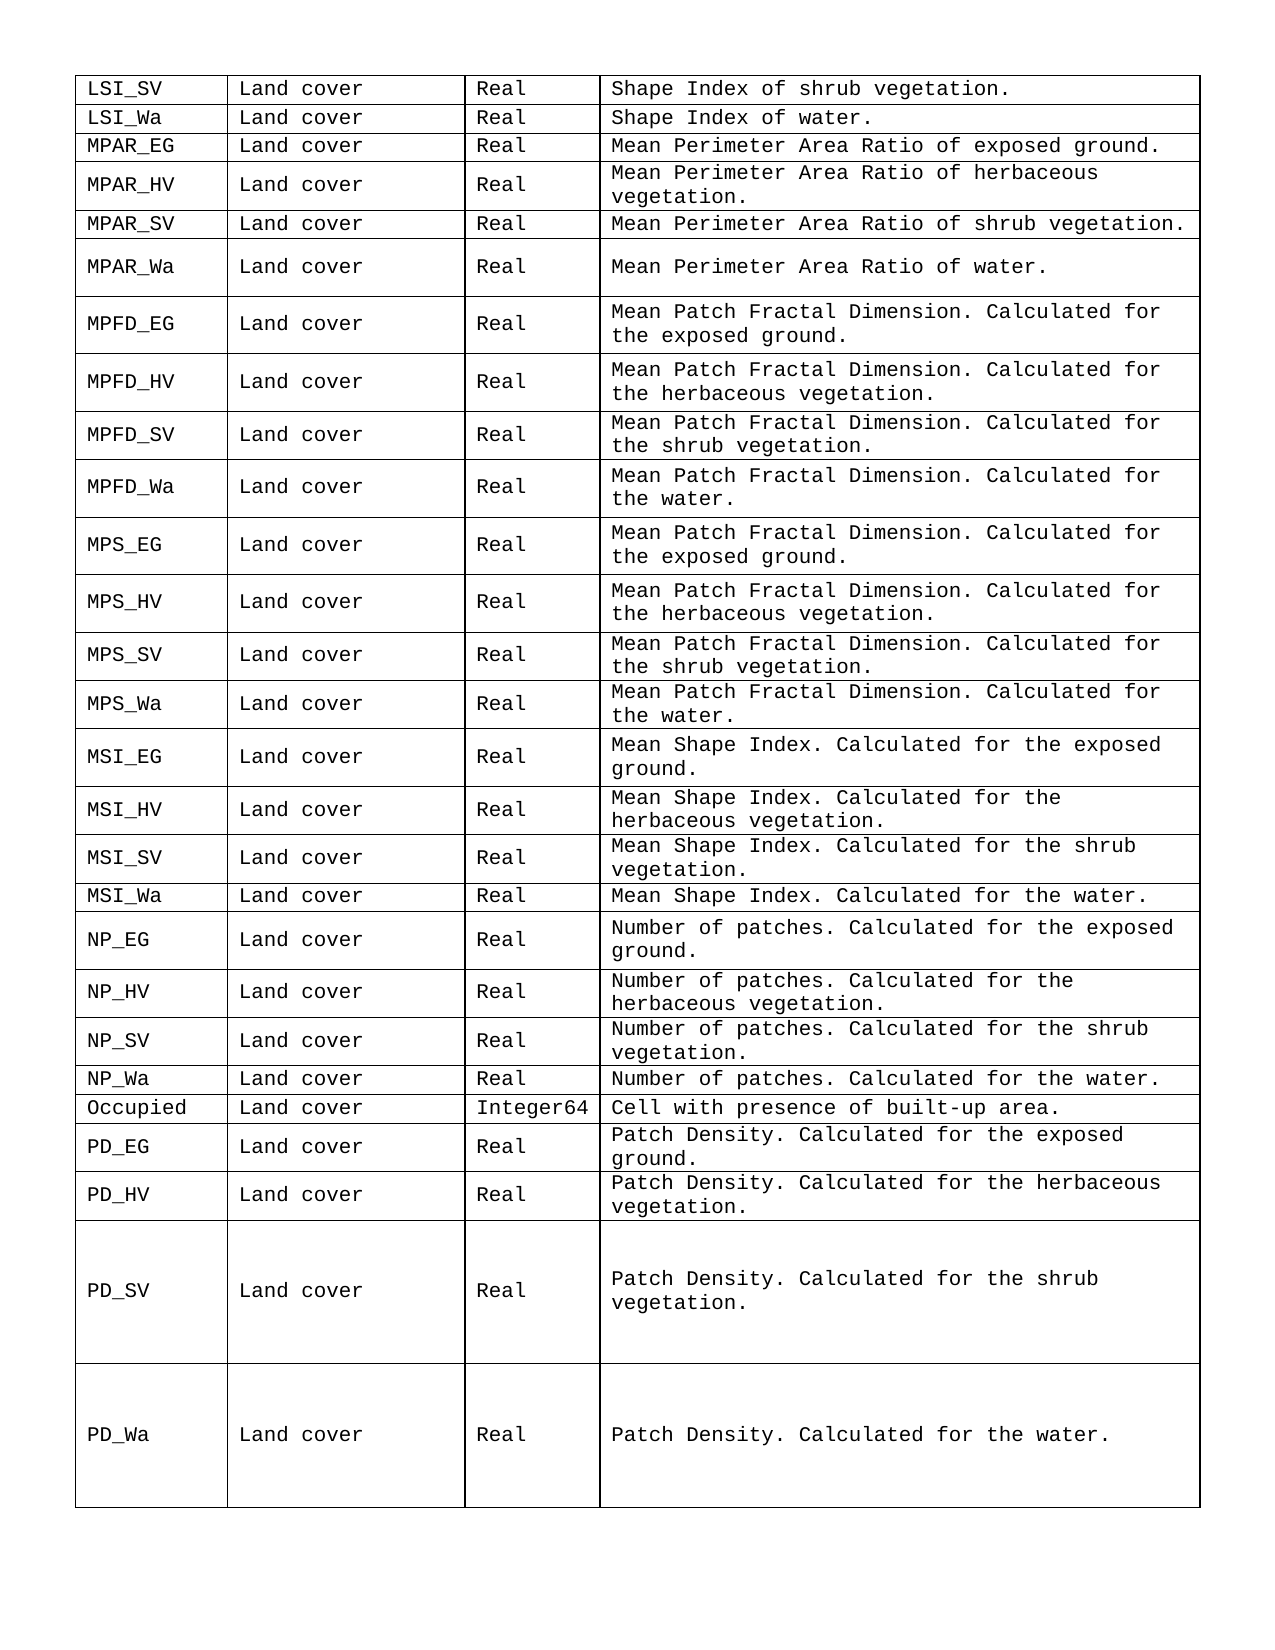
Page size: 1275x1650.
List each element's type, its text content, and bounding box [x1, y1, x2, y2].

table_cell Land cover [228, 681, 464, 728]
table_cell Real [466, 1018, 599, 1065]
table_cell Number of patches. Calculated for the water. [601, 1066, 1199, 1094]
table_cell Real [466, 1172, 599, 1219]
table_cell Cell with presence of built-up area. [601, 1095, 1199, 1123]
table_cell MSI_HV [76, 787, 227, 834]
table_cell NP_SV [76, 1018, 227, 1065]
table_cell Real [466, 412, 599, 459]
table_cell LSI_Wa [76, 105, 227, 132]
table_cell Patch Density. Calculated for the herbaceous vegetation. [601, 1172, 1199, 1219]
table_cell Real [466, 211, 599, 238]
table_cell Land cover [228, 1095, 464, 1123]
table_cell PD_Wa [76, 1364, 227, 1507]
table_cell MPFD_EG [76, 297, 227, 353]
table_cell Real [466, 1124, 599, 1171]
table_cell Land cover [228, 1066, 464, 1094]
table_cell Real [466, 134, 599, 161]
table_cell Real [466, 1364, 599, 1507]
table_cell Real [466, 787, 599, 834]
table_cell Mean Shape Index. Calculated for the water. [601, 884, 1199, 911]
table_cell Mean Perimeter Area Ratio of exposed ground. [601, 134, 1199, 161]
table_cell Mean Perimeter Area Ratio of water. [601, 239, 1199, 296]
table_cell MSI_SV [76, 835, 227, 882]
table_cell Land cover [228, 211, 464, 238]
table_cell Land cover [228, 105, 464, 132]
table_cell Land cover [228, 134, 464, 161]
table_cell Patch Density. Calculated for the shrub vegetation. [601, 1221, 1199, 1363]
table_cell Land cover [228, 460, 464, 517]
table_cell Land cover [228, 912, 464, 969]
table_cell Land cover [228, 970, 464, 1017]
table_cell Mean Shape Index. Calculated for the exposed ground. [601, 729, 1199, 786]
table_cell Real [466, 633, 599, 680]
table_cell Mean Patch Fractal Dimension. Calculated for the herbaceous vegetation. [601, 354, 1199, 411]
table_cell Real [466, 105, 599, 132]
table_cell PD_SV [76, 1221, 227, 1363]
table_cell Patch Density. Calculated for the water. [601, 1364, 1199, 1507]
table_cell Number of patches. Calculated for the exposed ground. [601, 912, 1199, 969]
table_cell Land cover [228, 884, 464, 911]
table_cell NP_EG [76, 912, 227, 969]
table_cell Occupied [76, 1095, 227, 1123]
table_cell Land cover [228, 297, 464, 353]
table_cell Mean Shape Index. Calculated for the shrub vegetation. [601, 835, 1199, 882]
table_cell MPAR_Wa [76, 239, 227, 296]
table_cell NP_Wa [76, 1066, 227, 1094]
table_cell Mean Shape Index. Calculated for the herbaceous vegetation. [601, 787, 1199, 834]
table_cell MPFD_HV [76, 354, 227, 411]
table_cell MSI_Wa [76, 884, 227, 911]
table_cell LSI_SV [76, 76, 227, 104]
table_cell Patch Density. Calculated for the exposed ground. [601, 1124, 1199, 1171]
table_cell Real [466, 912, 599, 969]
table_cell MPFD_Wa [76, 460, 227, 517]
table_cell Real [466, 354, 599, 411]
table_cell Land cover [228, 162, 464, 209]
table_cell Real [466, 729, 599, 786]
table_cell MPAR_EG [76, 134, 227, 161]
table_cell Land cover [228, 239, 464, 296]
table_cell MPS_SV [76, 633, 227, 680]
table_cell Land cover [228, 1018, 464, 1065]
table_cell Real [466, 884, 599, 911]
table_cell Mean Perimeter Area Ratio of shrub vegetation. [601, 211, 1199, 238]
table_cell Land cover [228, 1172, 464, 1219]
table_cell Mean Patch Fractal Dimension. Calculated for the water. [601, 460, 1199, 517]
table_cell Real [466, 76, 599, 104]
table_cell Real [466, 1066, 599, 1094]
table_cell Mean Perimeter Area Ratio of herbaceous vegetation. [601, 162, 1199, 209]
table_cell Mean Patch Fractal Dimension. Calculated for the exposed ground. [601, 297, 1199, 353]
table_cell Land cover [228, 835, 464, 882]
table_cell Land cover [228, 354, 464, 411]
table_cell NP_HV [76, 970, 227, 1017]
table_cell MPS_Wa [76, 681, 227, 728]
table_cell Land cover [228, 787, 464, 834]
table_cell Land cover [228, 1124, 464, 1171]
table_cell PD_HV [76, 1172, 227, 1219]
table_cell MPFD_SV [76, 412, 227, 459]
table_cell Mean Patch Fractal Dimension. Calculated for the shrub vegetation. [601, 633, 1199, 680]
table_cell Mean Patch Fractal Dimension. Calculated for the herbaceous vegetation. [601, 575, 1199, 632]
table_cell Land cover [228, 518, 464, 574]
table_cell Number of patches. Calculated for the shrub vegetation. [601, 1018, 1199, 1065]
table_cell MPAR_HV [76, 162, 227, 209]
table_cell Land cover [228, 633, 464, 680]
table_cell MPAR_SV [76, 211, 227, 238]
table_cell Real [466, 460, 599, 517]
table_cell Real [466, 970, 599, 1017]
table_cell PD_EG [76, 1124, 227, 1171]
table_cell Land cover [228, 412, 464, 459]
table_cell Mean Patch Fractal Dimension. Calculated for the exposed ground. [601, 518, 1199, 574]
table_cell Land cover [228, 729, 464, 786]
table_cell Land cover [228, 1364, 464, 1507]
table_cell Land cover [228, 76, 464, 104]
table_cell MPS_EG [76, 518, 227, 574]
table_cell MPS_HV [76, 575, 227, 632]
table_cell Mean Patch Fractal Dimension. Calculated for the shrub vegetation. [601, 412, 1199, 459]
table_cell Land cover [228, 1221, 464, 1363]
table_cell Mean Patch Fractal Dimension. Calculated for the water. [601, 681, 1199, 728]
table_cell Real [466, 518, 599, 574]
table_cell Land cover [228, 575, 464, 632]
table_cell Real [466, 1221, 599, 1363]
table_cell Real [466, 162, 599, 209]
table_cell Real [466, 297, 599, 353]
table_cell Integer64 [466, 1095, 599, 1123]
table_cell Shape Index of water. [601, 105, 1199, 132]
table_cell MSI_EG [76, 729, 227, 786]
table_cell Real [466, 835, 599, 882]
table_cell Real [466, 681, 599, 728]
table_cell Real [466, 239, 599, 296]
table_cell Real [466, 575, 599, 632]
table_cell Number of patches. Calculated for the herbaceous vegetation. [601, 970, 1199, 1017]
table_cell Shape Index of shrub vegetation. [601, 76, 1199, 104]
